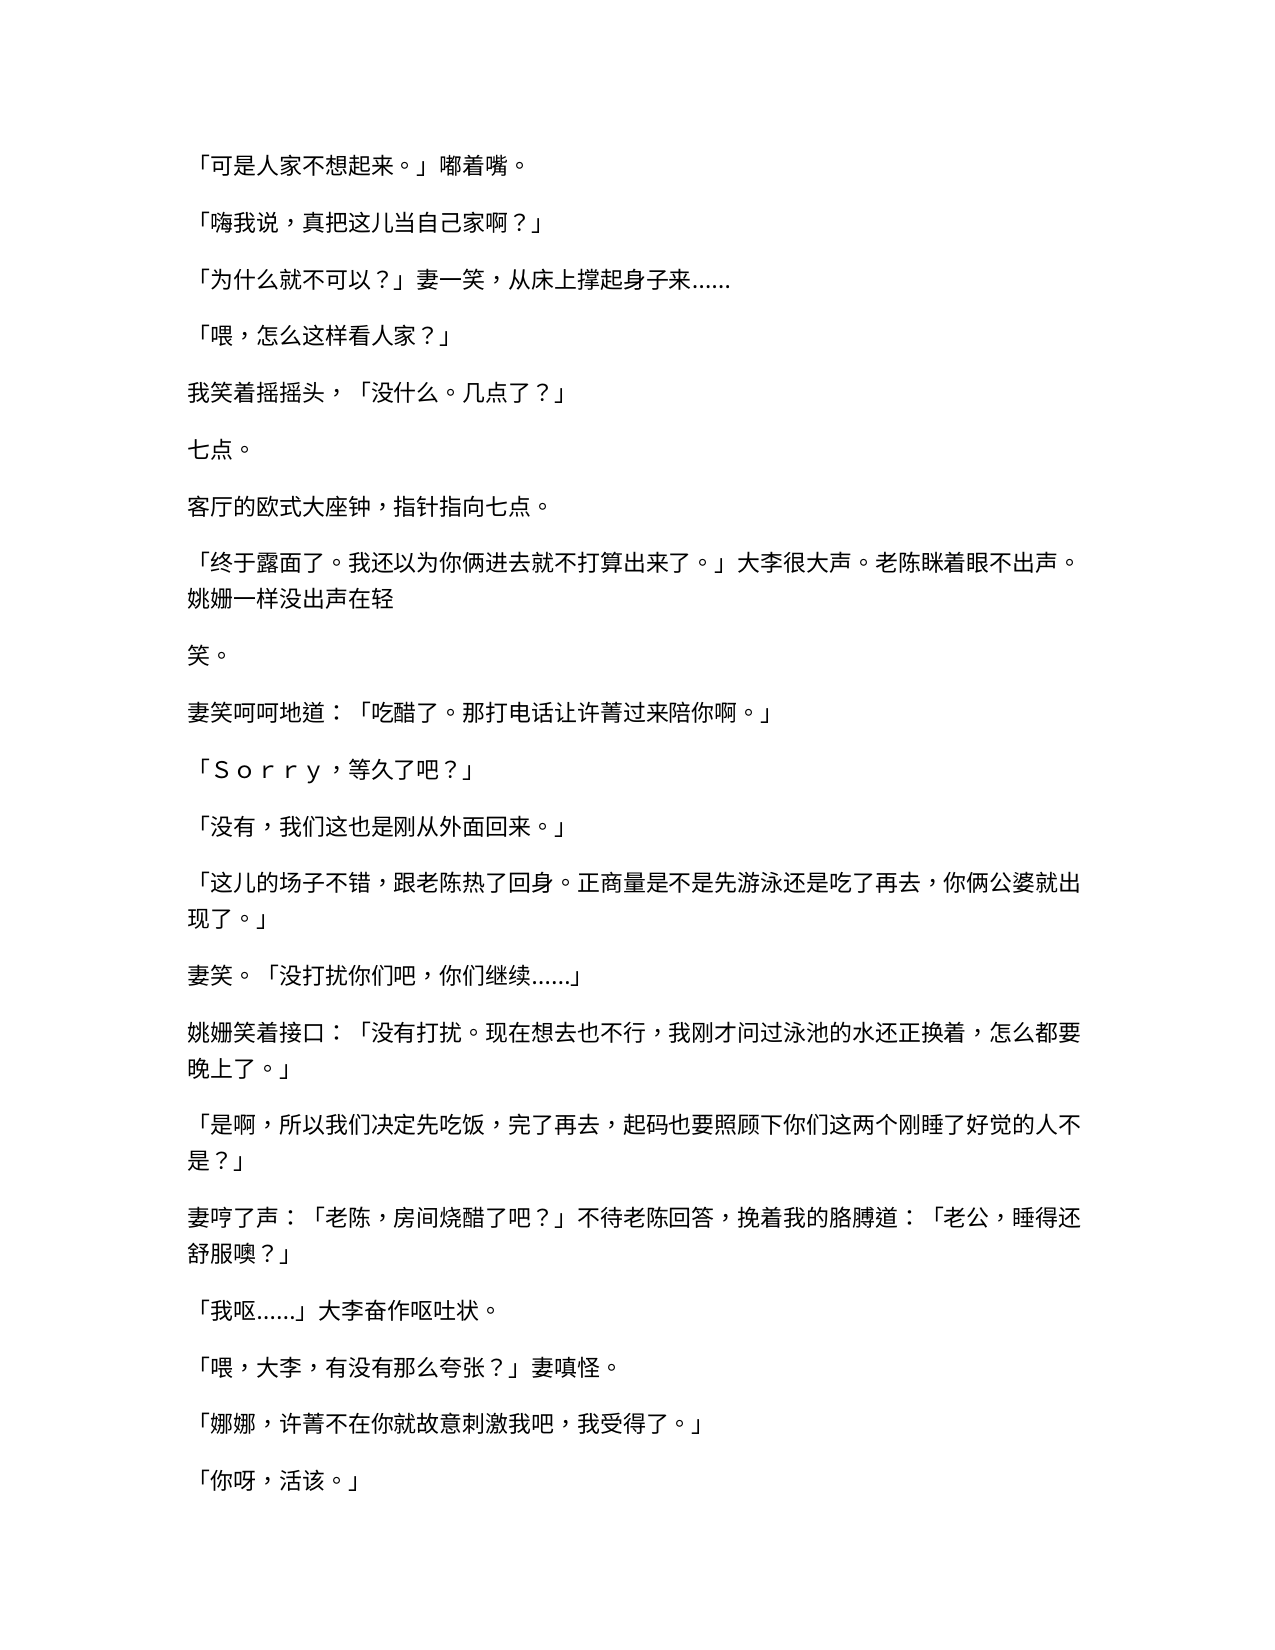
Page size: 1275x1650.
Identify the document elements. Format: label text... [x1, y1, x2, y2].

text 「你呀，活该。」 [187, 1465, 1087, 1496]
text 妻笑呵呵地道：「吃醋了。那打电话让许菁过来陪你啊。」 [187, 697, 1087, 728]
text 「喂，怎么这样看人家？」 [187, 320, 1087, 352]
text 「娜娜，许菁不在你就故意刺激我吧，我受得了。」 [187, 1408, 1087, 1439]
text 「终于露面了。我还以为你俩进去就不打算出来了。」大李很大声。老陈眯着眼不出声。姚姗一样没出声在轻 [187, 547, 1087, 614]
text 「Ｓｏｒｒｙ，等久了吧？」 [187, 754, 1087, 785]
text 笑。 [187, 640, 1087, 671]
text 客厅的欧式大座钟，指针指向七点。 [187, 491, 1087, 522]
text 「喂，大李，有没有那么夸张？」妻嗔怪。 [187, 1352, 1087, 1383]
text 「为什么就不可以？」妻一笑，从床上撑起身子来…… [187, 263, 1087, 295]
text 「嗨我说，真把这儿当自己家啊？」 [187, 207, 1087, 238]
text 「是啊，所以我们决定先吃饭，完了再去，起码也要照顾下你们这两个刚睡了好觉的人不是？」 [187, 1109, 1087, 1177]
text 我笑着摇摇头，「没什么。几点了？」 [187, 377, 1087, 408]
text 「这儿的场子不错，跟老陈热了回身。正商量是不是先游泳还是吃了再去，你俩公婆就出现了。」 [187, 867, 1087, 934]
text 姚姗笑着接口：「没有打扰。现在想去也不行，我刚才问过泳池的水还正换着，怎么都要晚上了。」 [187, 1017, 1087, 1084]
text 妻笑。「没打扰你们吧，你们继续……」 [187, 960, 1087, 991]
text 「我呕……」大李奋作呕吐状。 [187, 1295, 1087, 1326]
text 妻哼了声：「老陈，房间烧醋了吧？」不待老陈回答，挽着我的胳膊道：「老公，睡得还舒服噢？」 [187, 1202, 1087, 1269]
text 「可是人家不想起来。」嘟着嘴。 [187, 150, 1087, 181]
text 七点。 [187, 434, 1087, 465]
text 「没有，我们这也是刚从外面回来。」 [187, 810, 1087, 842]
